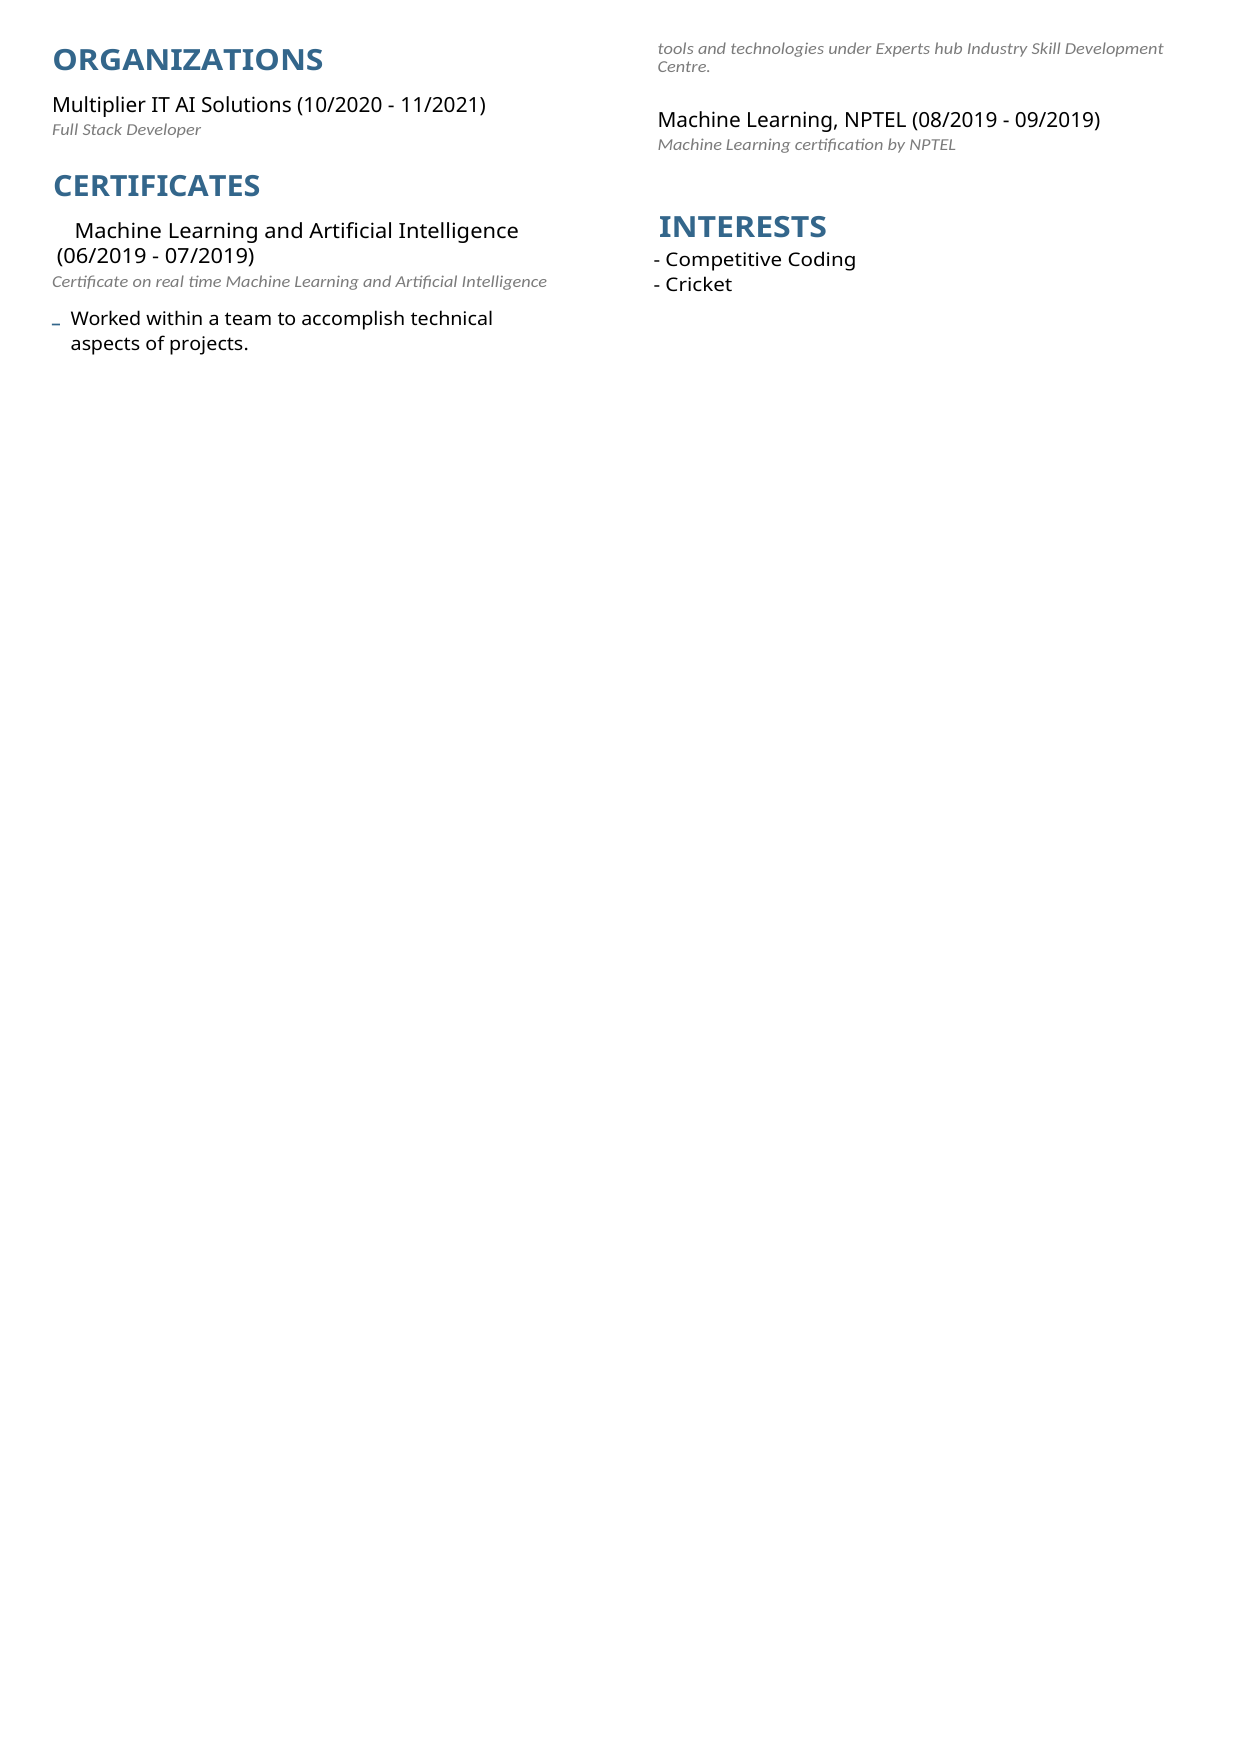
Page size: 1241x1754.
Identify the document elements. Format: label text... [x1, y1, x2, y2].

text Worked within a team to accomplish technical aspects of projects. [70, 305, 565, 356]
subtitle Machine Learning and Artiﬁcial Intelligence (06/2019 - 07/2019) [52, 218, 546, 270]
subtitle ORGANIZATIONS [37, 39, 587, 79]
text Machine Learning certiﬁcation by NPTEL [657, 134, 1198, 154]
subtitle Machine Learning, NPTEL (08/2019 - 09/2019) [657, 105, 1198, 133]
text - Cricket [643, 271, 1198, 297]
text Certiﬁcate on real time Machine Learning and Artiﬁcial Intelligence tools and technologies under Experts hub Industry Skill Development Centre. [657, 39, 1197, 77]
text - Competitive Coding [643, 246, 1198, 271]
text Certiﬁcate on real time Machine Learning and Artiﬁcial Intelligence tools and technologies under Experts hub Industry Skill Development Centre. [52, 273, 585, 291]
text Full Stack Developer [52, 120, 587, 140]
text CERTIFICATES [37, 166, 587, 205]
text INTERESTS [643, 206, 1198, 246]
subtitle Multiplier IT AI Solutions (10/2020 - 11/2021) [52, 91, 587, 119]
